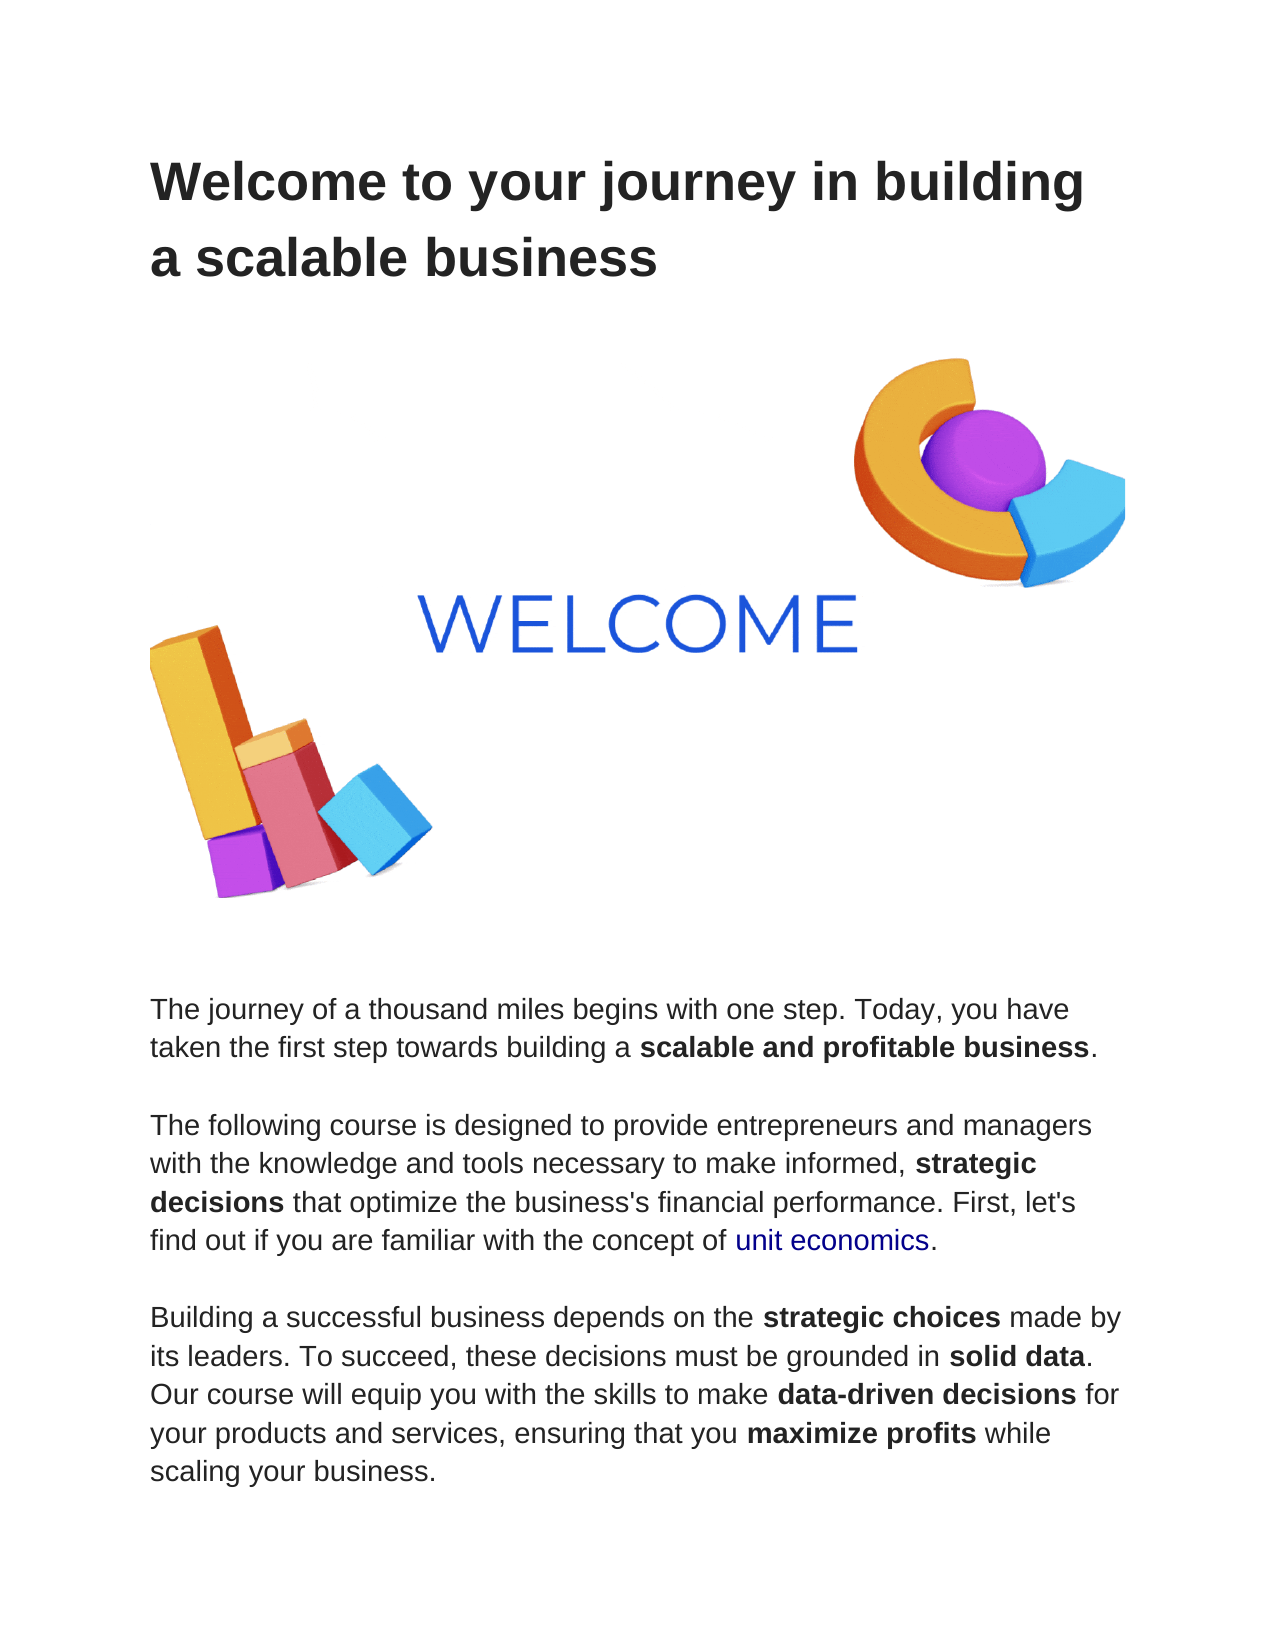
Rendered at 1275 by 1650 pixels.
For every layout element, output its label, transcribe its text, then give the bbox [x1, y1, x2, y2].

text The following course is designed to provide entrepreneurs and managers with the knowledge and tools necessary to make informed, strategic decisions that optimize the business's financial performance. First, let's find out if you are familiar with the concept of unit economics. [150, 1108, 1125, 1257]
picture [150, 349, 1125, 898]
text The journey of a thousand miles begins with one step. Today, you have taken the first step towards building a scalable and profitable business. [150, 992, 1125, 1064]
text Building a successful business depends on the strategic choices made by its leaders. To succeed, these decisions must be grounded in solid data. Our course will equip you with the skills to make data-driven decisions for your products and services, ensuring that you maximize profits while scaling your business. [150, 1300, 1125, 1488]
subtitle Welcome to your journey in building a scalable business [150, 150, 1125, 288]
